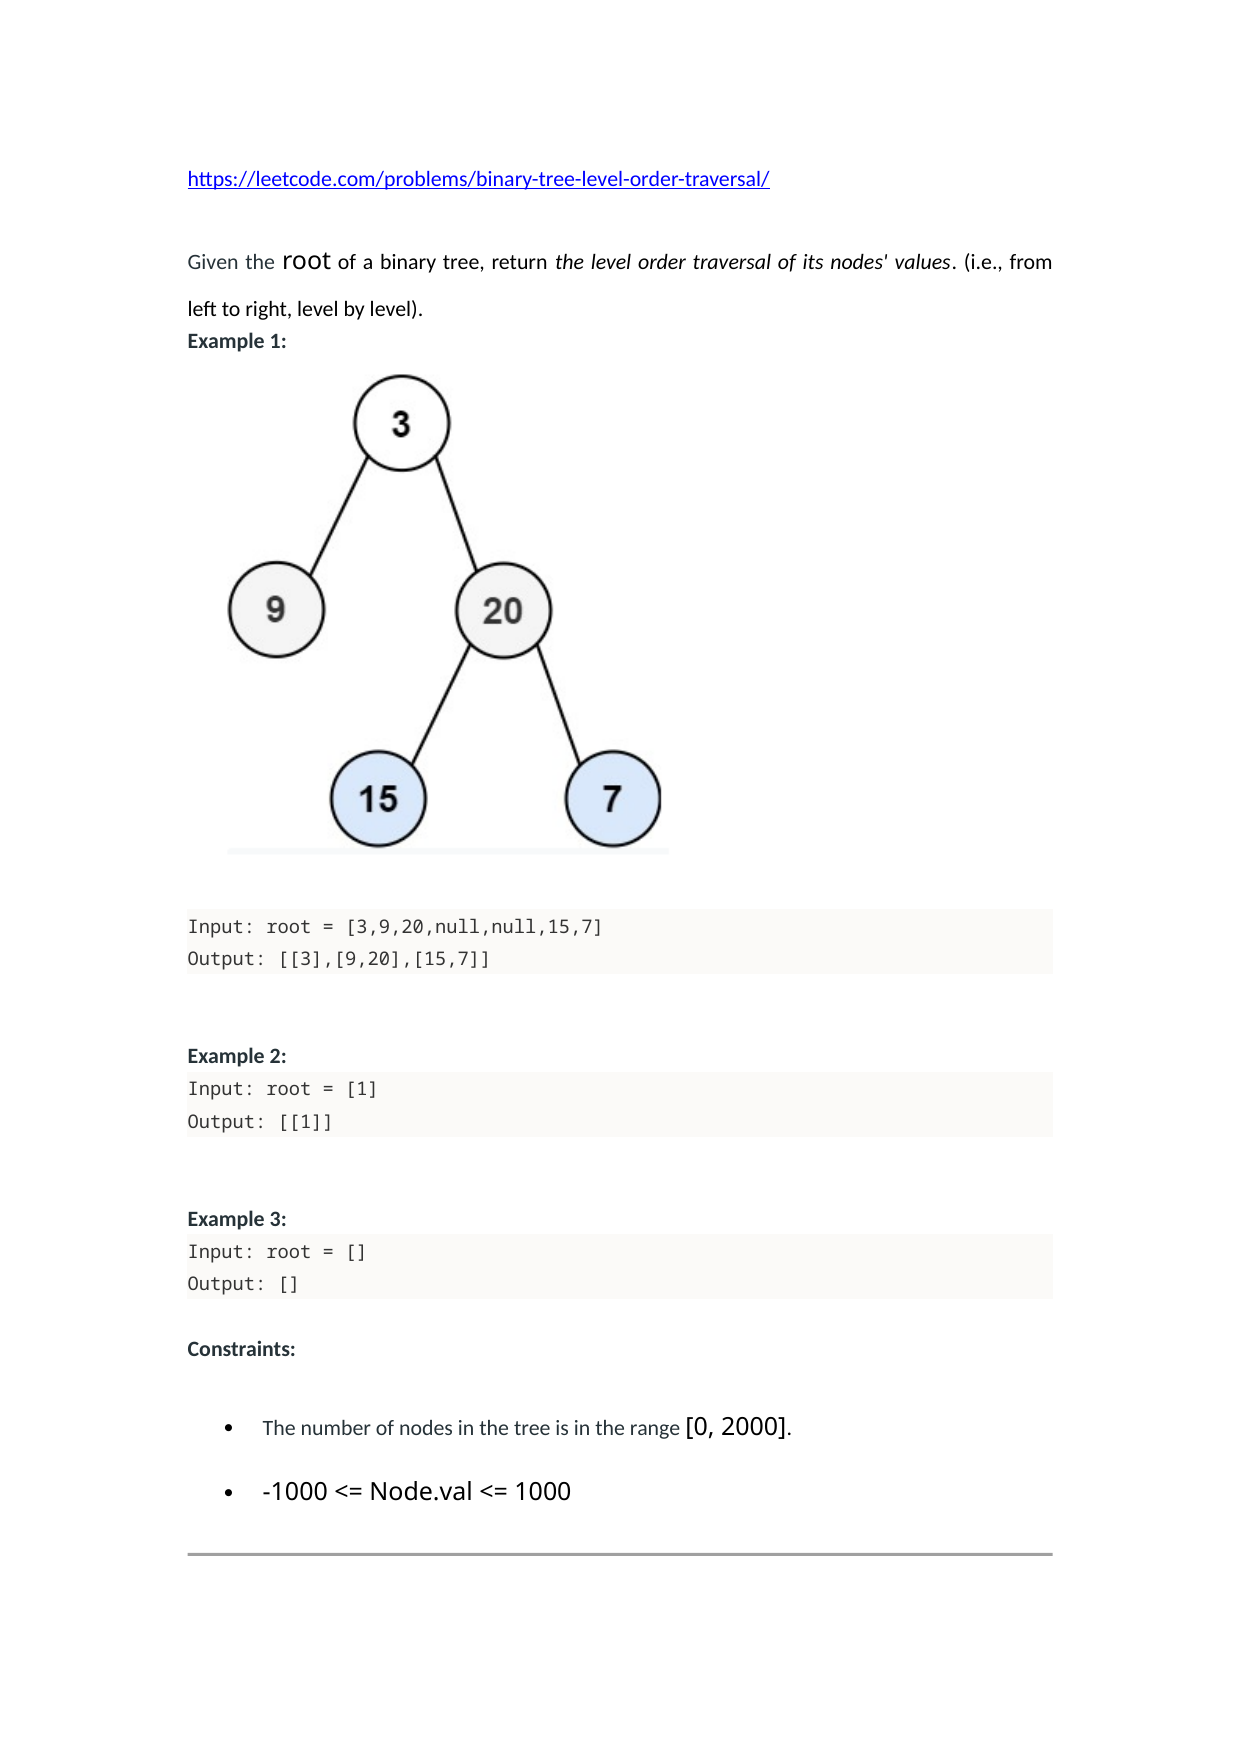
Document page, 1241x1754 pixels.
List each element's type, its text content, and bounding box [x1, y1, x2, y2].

text Constraints: [187, 1332, 1053, 1364]
text Example 1: [187, 324, 1053, 357]
text Output: [] [187, 1267, 1053, 1299]
text Example 2: [187, 1039, 1053, 1072]
text Input: root = [] [187, 1234, 1053, 1267]
picture [187, 357, 691, 875]
text Given the root of a binary tree, return the level order traversal of its nodes' values. (i.e., from left to right, level by level). [187, 227, 1053, 324]
list -1000 <= Node.val <= 1000 [225, 1459, 1053, 1524]
text Output: [[1]] [187, 1104, 1053, 1137]
text https://leetcode.com/problems/binary-tree-level-order-traversal/ [187, 162, 1053, 194]
text Input: root = [3,9,20,null,null,15,7] [187, 909, 1053, 942]
list The number of nodes in the tree is in the range [0, 2000]. [225, 1394, 1053, 1459]
text Example 3: [187, 1202, 1053, 1234]
text Input: root = [1] [187, 1072, 1053, 1104]
text Output: [[3],[9,20],[15,7]] [187, 942, 1053, 974]
